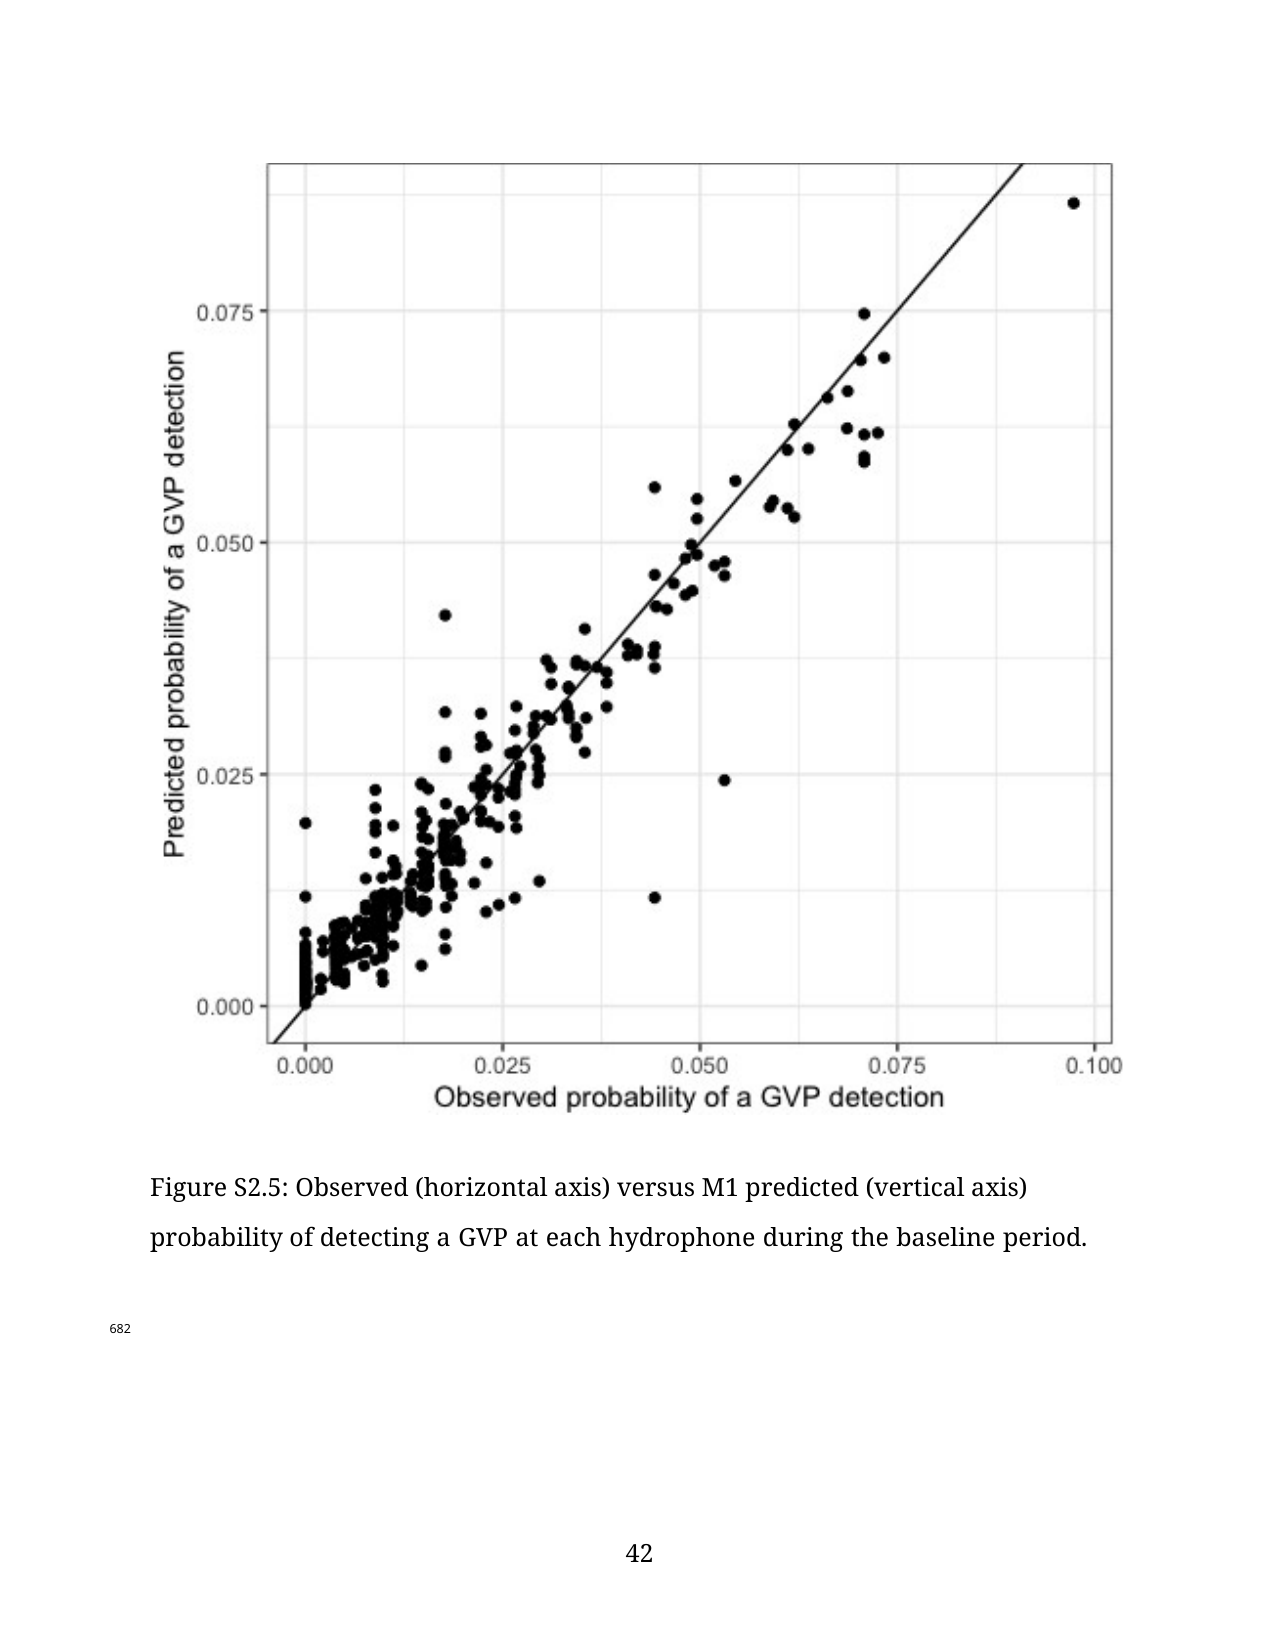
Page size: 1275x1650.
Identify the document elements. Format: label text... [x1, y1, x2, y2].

picture [163, 163, 1123, 1115]
text 682 [109, 1320, 1142, 1337]
text Figure S2.5: Observed (horizontal axis) versus M1 predicted (vertical axis) probability of detecting a GVP at each hydrophone during the baseline period. [150, 1170, 1126, 1254]
